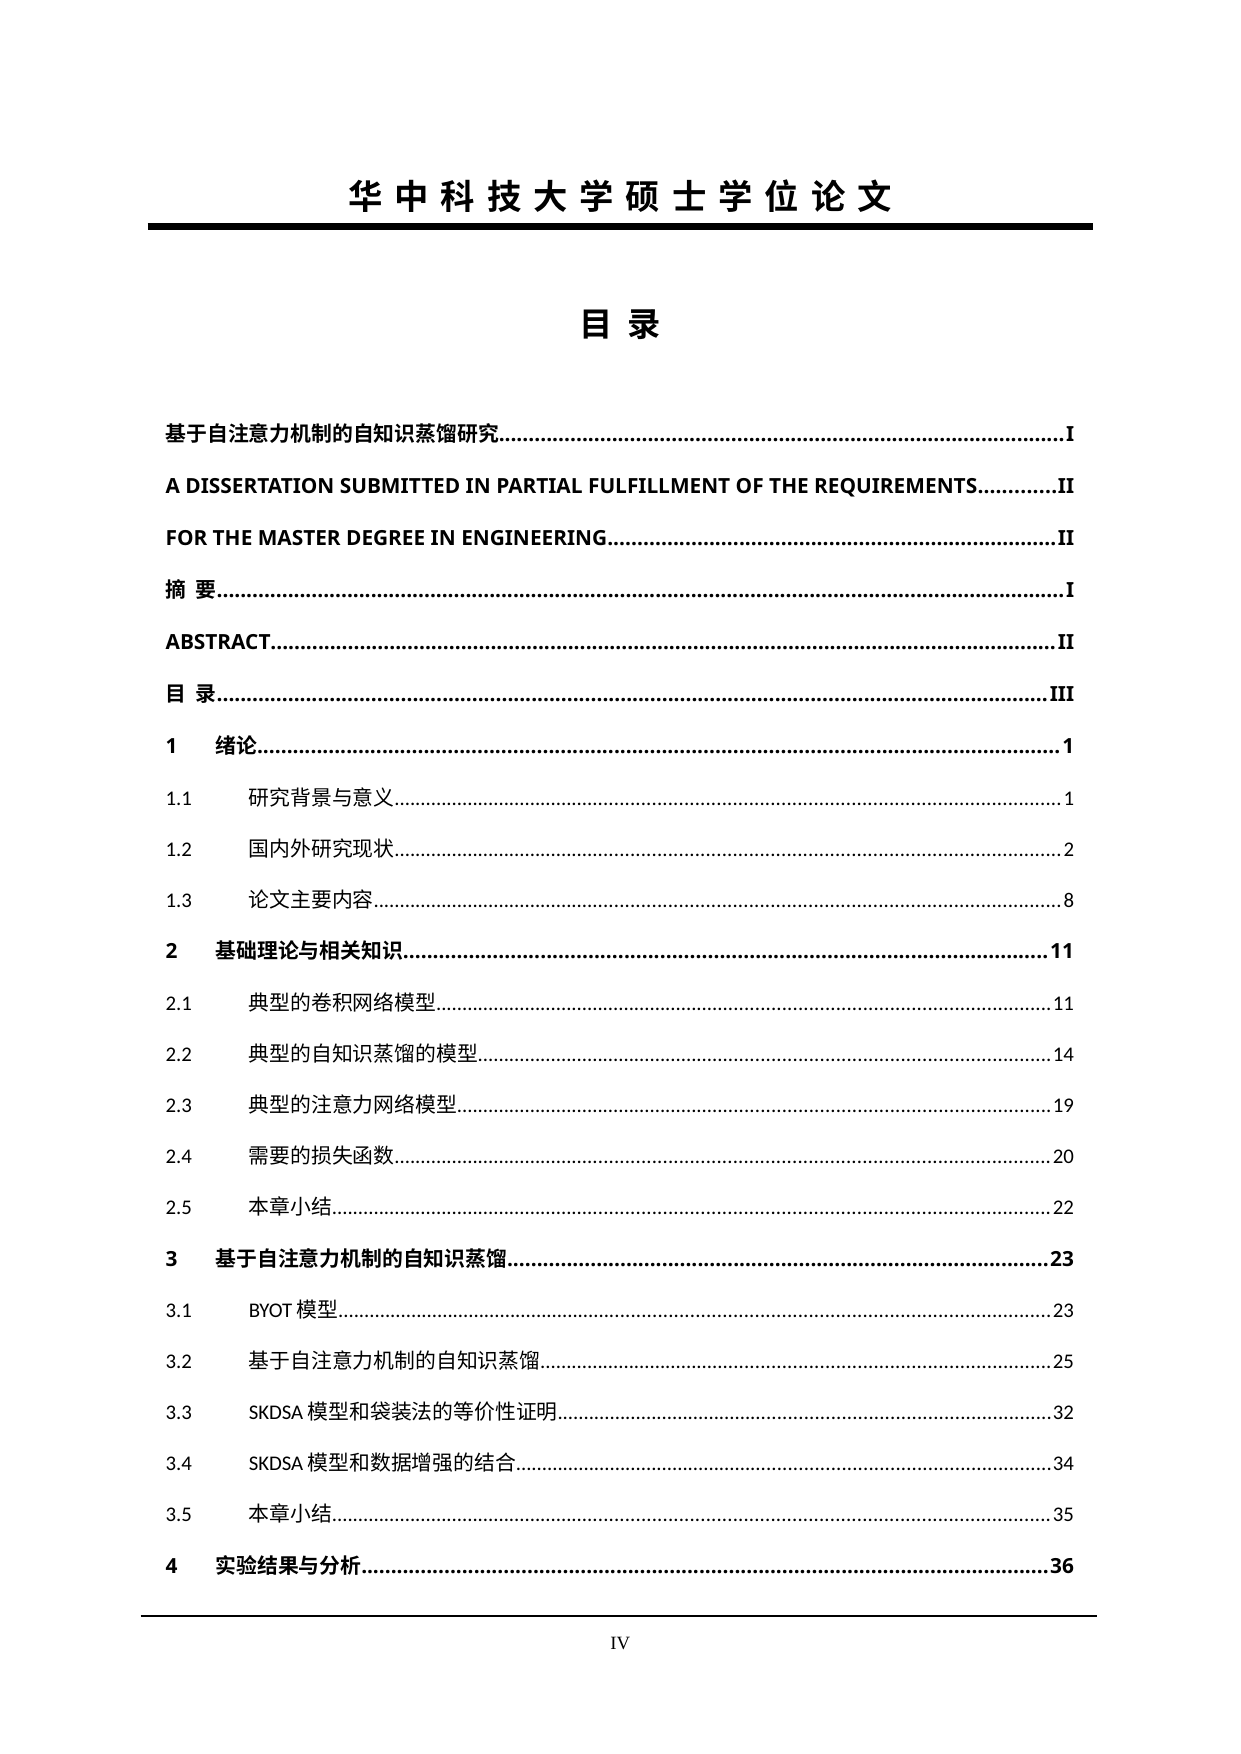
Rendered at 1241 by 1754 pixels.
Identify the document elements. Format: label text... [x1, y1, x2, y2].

text 3.1 BYOT模型 23 [165, 1277, 1075, 1328]
text 3.5 本章小结 35 [165, 1481, 1075, 1532]
text 2.2 典型的自知识蒸馏的模型 14 [165, 1020, 1075, 1071]
text Abstract II [165, 608, 1075, 660]
text 目 录 III [165, 660, 1075, 712]
text 摘 要 I [165, 556, 1075, 608]
text 2 基础理论与相关知识 11 [165, 917, 1075, 969]
text for the Master Degree in Engineering II [165, 504, 1075, 556]
subtitle 目 录 [165, 298, 1075, 346]
text 1.1 研究背景与意义 1 [165, 764, 1075, 815]
text 1.2 国内外研究现状 2 [165, 815, 1075, 866]
text 基于自注意力机制的自知识蒸馏研究 I [165, 399, 1075, 452]
text 2.5 本章小结 22 [165, 1173, 1075, 1224]
text 3 基于自注意力机制的自知识蒸馏 23 [165, 1224, 1075, 1277]
text 1.3 论文主要内容 8 [165, 866, 1075, 917]
text 2.1 典型的卷积网络模型 11 [165, 969, 1075, 1020]
text 3.4 SKDSA模型和数据增强的结合 34 [165, 1430, 1075, 1481]
text A Dissertation Submitted in Partial Fulfillment of the Requirements II [165, 452, 1075, 504]
text 2.3 典型的注意力网络模型 19 [165, 1071, 1075, 1122]
text 3.2 基于自注意力机制的自知识蒸馏 25 [165, 1328, 1075, 1379]
text 4 实验结果与分析 36 [165, 1532, 1075, 1584]
text 1 绪论 1 [165, 712, 1075, 764]
text 2.4 需要的损失函数 20 [165, 1122, 1075, 1173]
text 3.3 SKDSA模型和袋装法的等价性证明 32 [165, 1379, 1075, 1430]
